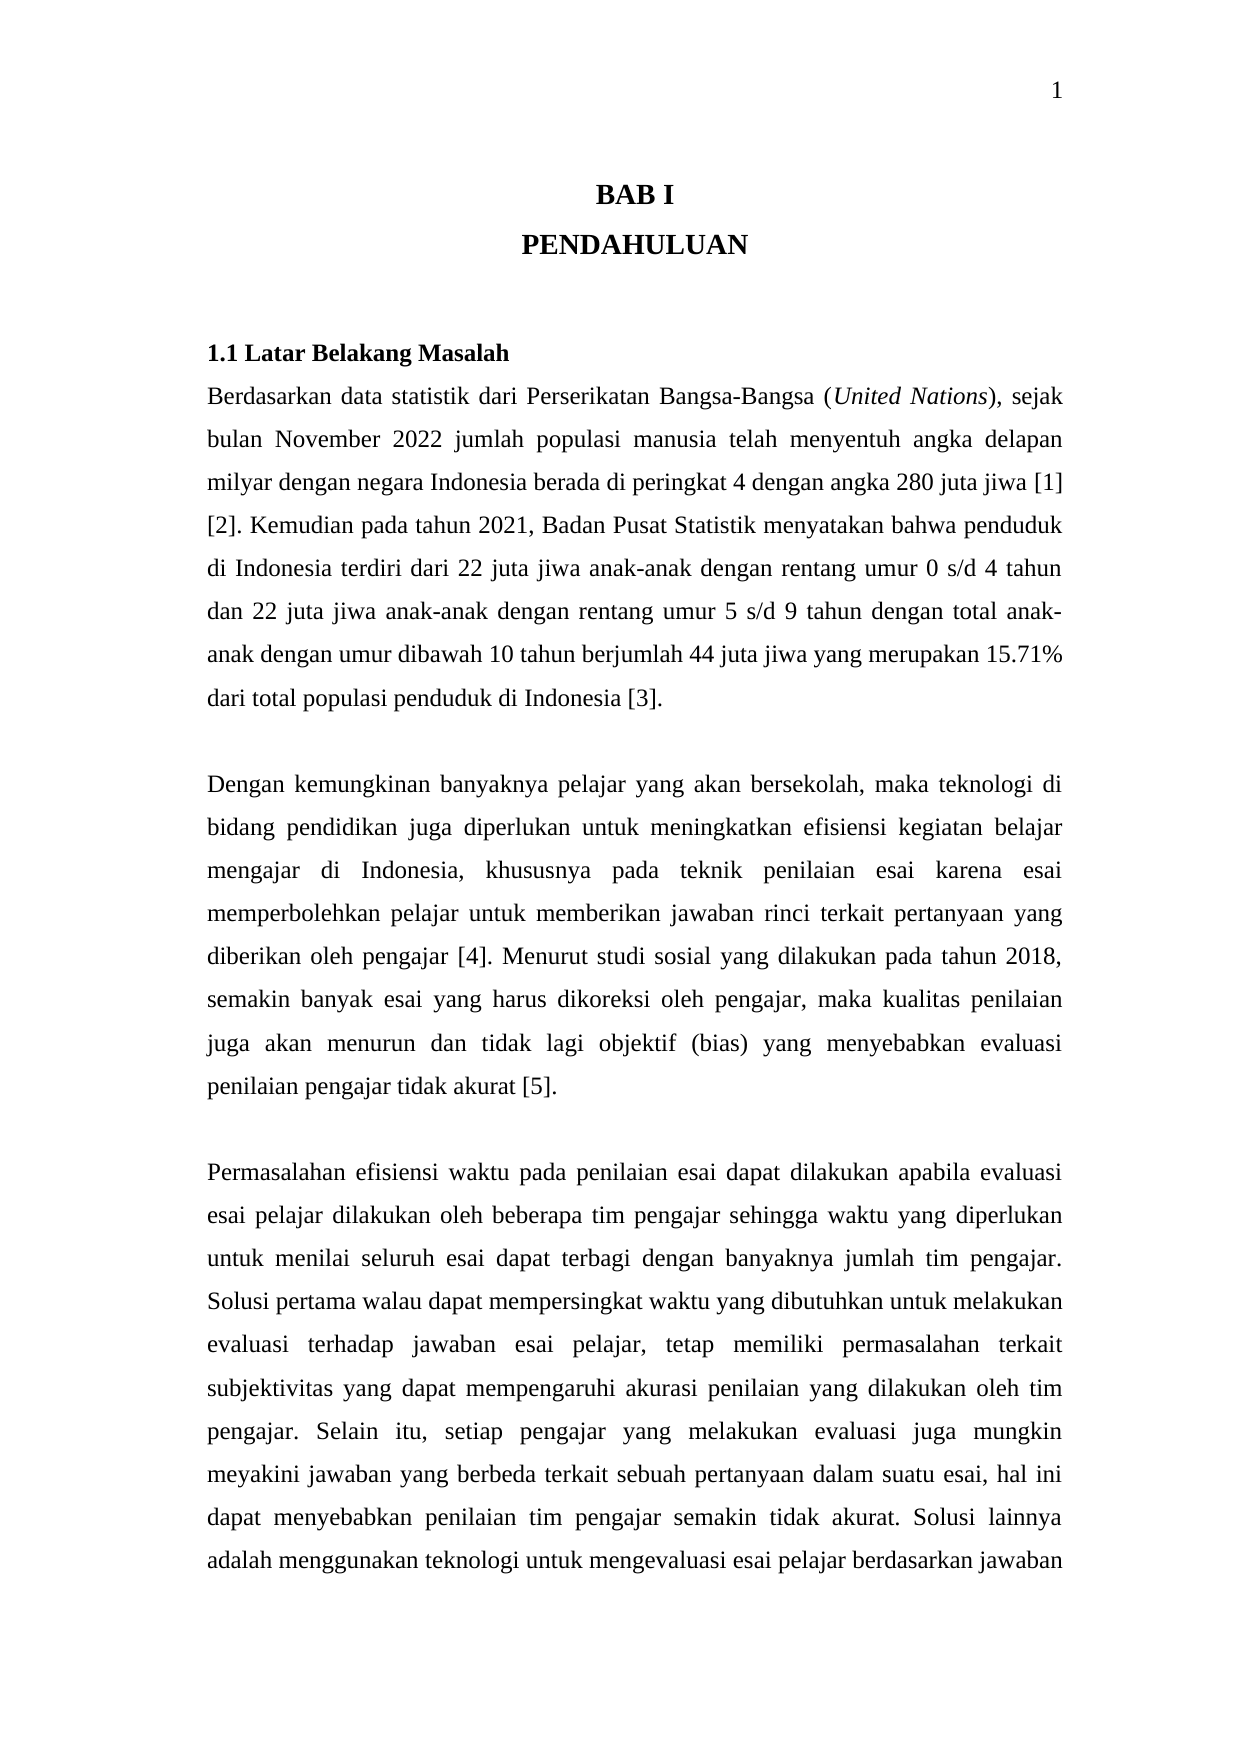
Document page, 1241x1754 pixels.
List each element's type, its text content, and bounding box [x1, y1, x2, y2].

text Dengan kemungkinan banyaknya pelajar yang akan bersekolah, maka teknologi di bidang pendidikan juga diperlukan untuk meningkatkan efisiensi kegiatan belajar mengajar di Indonesia, khususnya pada teknik penilaian esai karena esai memperbolehkan pelajar untuk memberikan jawaban rinci terkait pertanyaan yang diberikan oleh pengajar [4]. Menurut studi sosial yang dilakukan pada tahun 2018, semakin banyak esai yang harus dikoreksi oleh pengajar, maka kualitas penilaian juga akan menurun dan tidak lagi objektif (bias) yang menyebabkan evaluasi penilaian pengajar tidak akurat [5]. [207, 769, 1063, 1099]
subtitle Latar Belakang Masalah [207, 338, 1063, 366]
text Berdasarkan data statistik dari Perserikatan Bangsa-Bangsa (United Nations), sejak bulan November 2022 jumlah populasi manusia telah menyentuh angka delapan milyar dengan negara Indonesia berada di peringkat 4 dengan angka 280 juta jiwa [1][2]. Kemudian pada tahun 2021, Badan Pusat Statistik menyatakan bahwa penduduk di Indonesia terdiri dari 22 juta jiwa anak-anak dengan rentang umur 0 s/d 4 tahun dan 22 juta jiwa anak-anak dengan rentang umur 5 s/d 9 tahun dengan total anak-anak dengan umur dibawah 10 tahun berjumlah 44 juta jiwa yang merupakan 15.71% dari total populasi penduduk di Indonesia [3]. [207, 381, 1063, 711]
subtitle BAB I PENDAHULUAN [207, 177, 1063, 261]
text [207, 1157, 1063, 1574]
